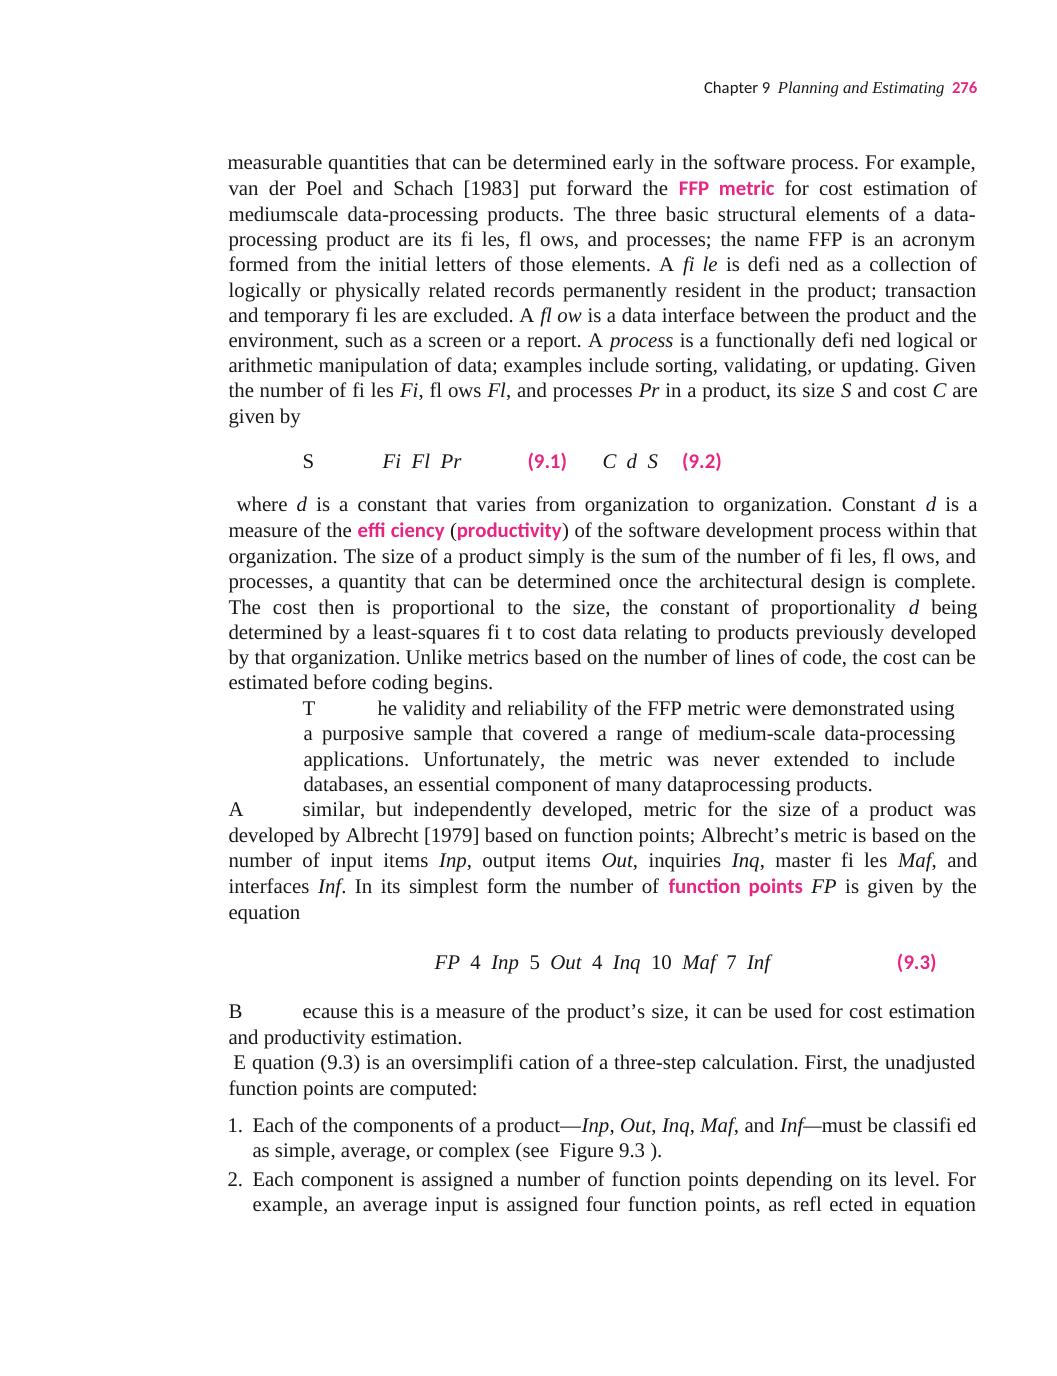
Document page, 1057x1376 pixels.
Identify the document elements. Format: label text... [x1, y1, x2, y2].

text E quation (9.3) is an oversimplifi cation of a three-step calculation. First, the unadjusted function points are computed: [227, 1050, 977, 1099]
list Fi Fl Pr (9.1) C d S (9.2) [302, 448, 956, 474]
text FP 4 Inp 5 Out 4 Inq 10 Maf 7 Inf (9.3) [227, 949, 977, 974]
list ecause this is a measure of the product’s size, it can be used for cost estimation and productivity estimation. [228, 999, 977, 1049]
list he validity and reliability of the FFP metric were demonstrated using a purposive sample that covered a range of medium-scale data-processing applications. Unfortunately, the metric was never extended to include databases, an essential component of many dataprocessing products. [302, 696, 956, 796]
text where d is a constant that varies from organization to organization. Constant d is a measure of the effi ciency (productivity) of the software development process within that organization. The size of a product simply is the sum of the number of fi les, fl ows, and processes, a quantity that can be determined once the architectural design is complete. The cost then is proportional to the size, the constant of proportionality d being determined by a least-squares fi t to cost data relating to products previously developed by that organization. Unlike metrics based on the number of lines of code, the cost can be estimated before coding begins. [227, 492, 977, 694]
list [227, 1167, 977, 1216]
list Each of the components of a product—Inp, Out, Inq, Maf, and Inf—must be classifi ed as simple, average, or complex (see Figure 9.3 ). [227, 1113, 977, 1162]
list similar, but independently developed, metric for the size of a product was developed by Albrecht [1979] based on function points; Albrecht’s metric is based on the number of input items Inp, output items Out, inquiries Inq, master fi les Maf, and interfaces Inf. In its simplest form the number of function points FP is given by the equation [228, 797, 977, 924]
text measurable quantities that can be determined early in the software process. For example, van der Poel and Schach [1983] put forward the FFP metric for cost estimation of mediumscale data-processing products. The three basic structural elements of a data-processing product are its fi les, fl ows, and processes; the name FFP is an acronym formed from the initial letters of those elements. A fi le is defi ned as a collection of logically or physically related records permanently resident in the product; transaction and temporary fi les are excluded. A fl ow is a data interface between the product and the environment, such as a screen or a report. A process is a functionally defi ned logical or arithmetic manipulation of data; examples include sorting, validating, or updating. Given the number of fi les Fi, fl ows Fl, and processes Pr in a product, its size S and cost C are given by [227, 150, 977, 428]
